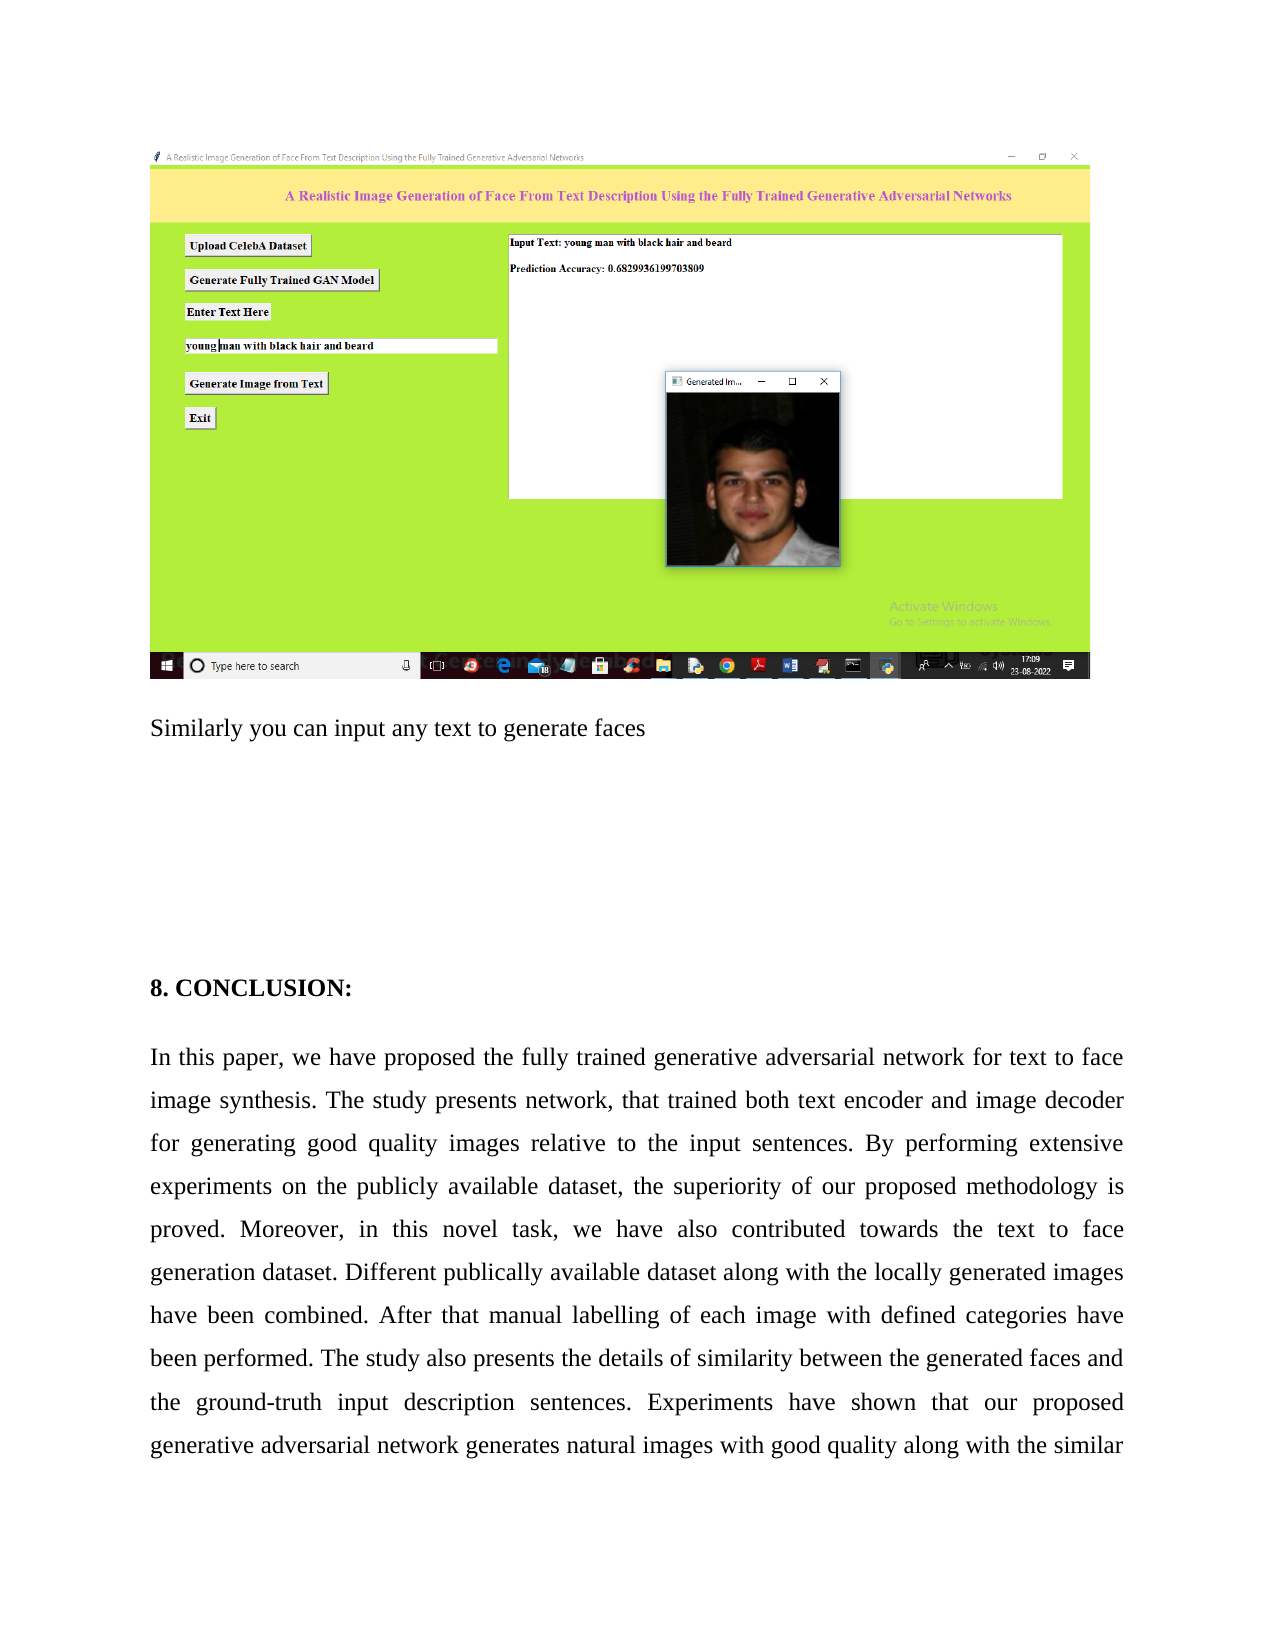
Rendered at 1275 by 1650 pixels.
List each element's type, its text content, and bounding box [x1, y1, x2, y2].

text 8. CONCLUSION: [150, 973, 1125, 1002]
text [150, 1042, 1125, 1458]
picture [150, 150, 1091, 679]
text Similarly you can input any text to generate faces [150, 713, 1125, 742]
